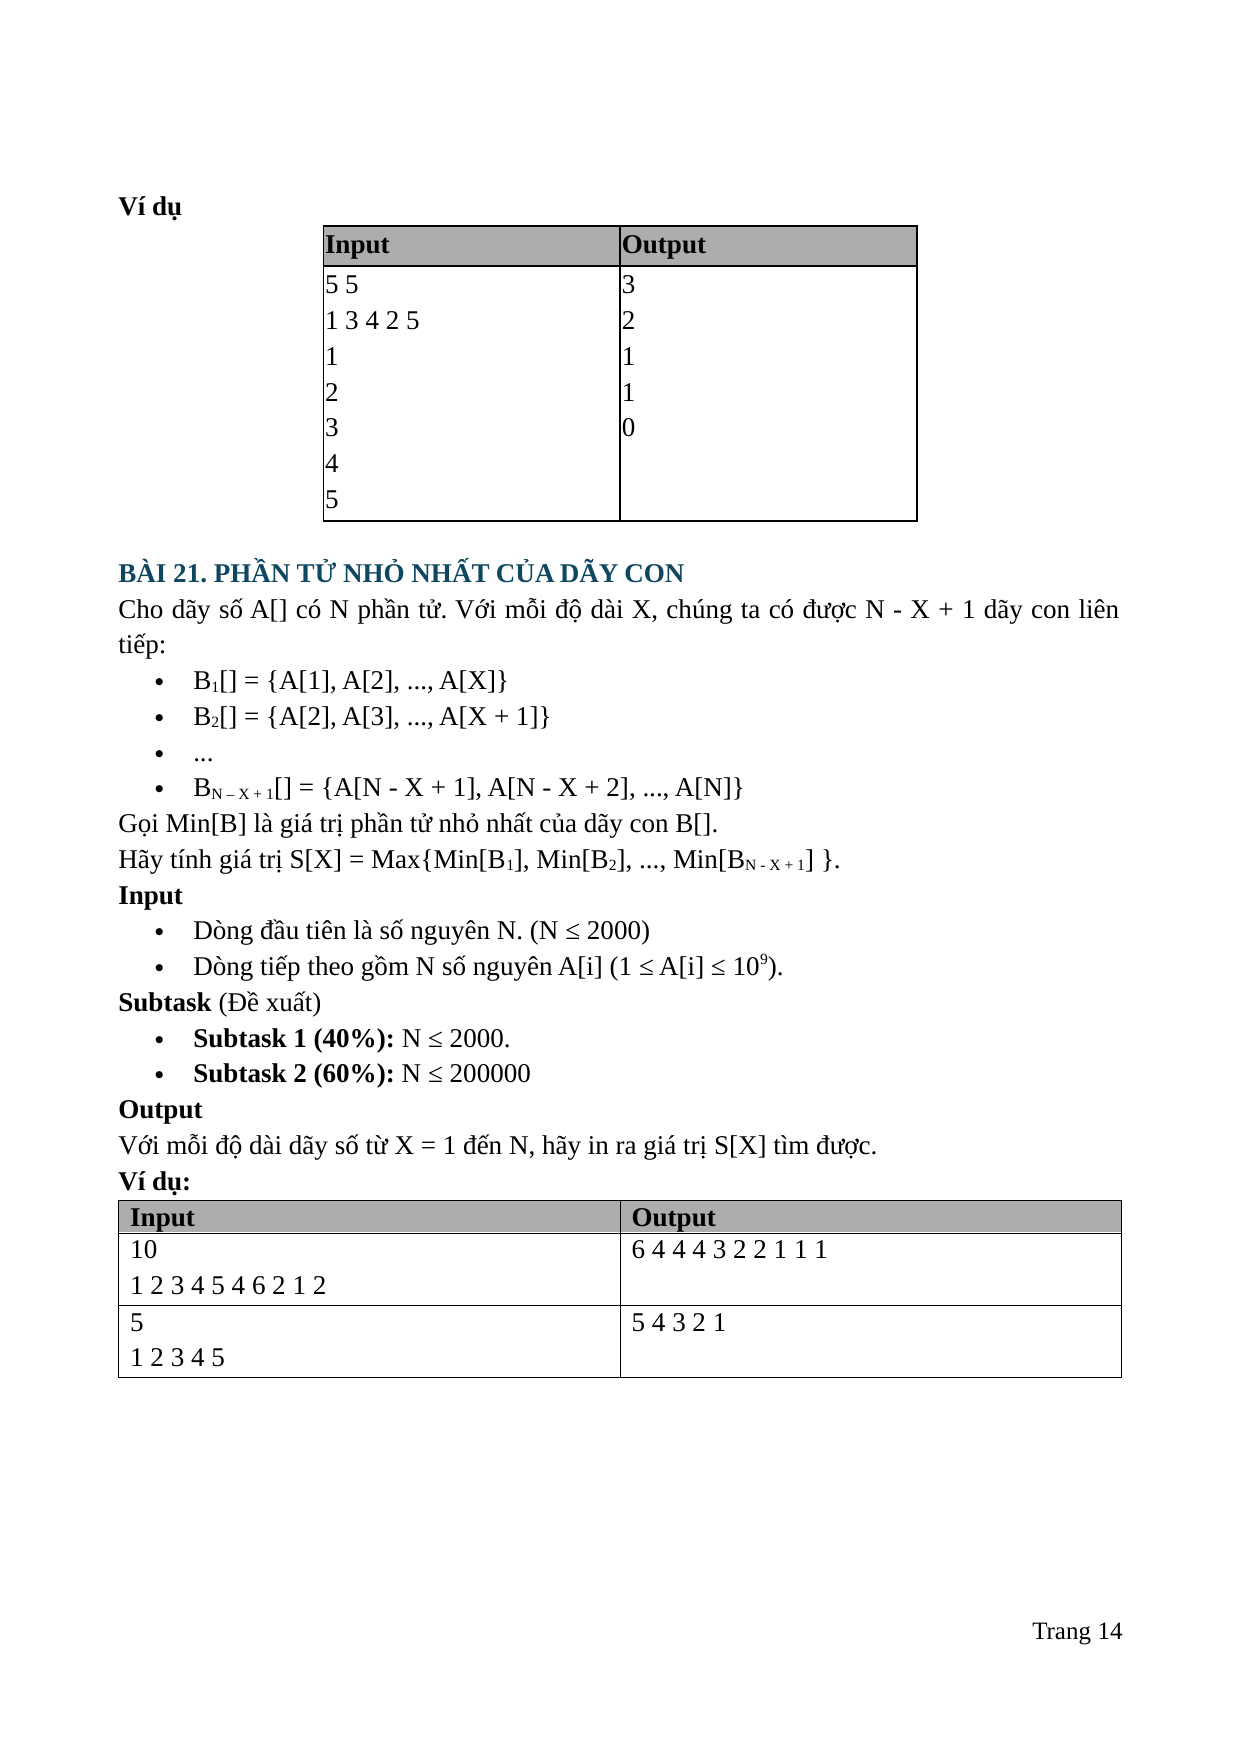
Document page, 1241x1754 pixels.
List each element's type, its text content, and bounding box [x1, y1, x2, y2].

table_cell 5 1 2 3 4 5 [119, 1306, 620, 1377]
text Hãy tính giá trị S[X] = Max{Min[B1], Min[B2], ..., Min[BN - X + 1] }. [118, 843, 1122, 874]
table_cell 5 4 3 2 1 [621, 1306, 1121, 1377]
table_cell 6 4 4 4 3 2 2 1 1 1 [621, 1234, 1121, 1305]
table_header Input [119, 1201, 620, 1232]
list Subtask 1 (40%): N ≤ 2000. [156, 1022, 1122, 1053]
text Cho dãy số A[] có N phần tử. Với mỗi độ dài X, chúng ta có được N - X + 1 dãy con liên tiếp: [118, 593, 1122, 660]
text Input [118, 879, 1122, 910]
text Gọi Min[B] là giá trị phần tử nhỏ nhất của dãy con B[]. [118, 807, 1122, 838]
list ... [156, 736, 1122, 767]
table_header Input [324, 227, 619, 265]
table_header Output [621, 227, 916, 265]
text Ví dụ [118, 189, 1122, 221]
text Với mỗi độ dài dãy số từ X = 1 đến N, hãy in ra giá trị S[X] tìm được. [118, 1129, 1122, 1160]
table_cell 10 1 2 3 4 5 4 6 2 1 2 [119, 1234, 620, 1305]
list B2[] = {A[2], A[3], ..., A[X + 1]} [156, 700, 1122, 731]
subtitle BÀI 21. PHẦN TỬ NHỎ NHẤT CỦA DÃY CON [118, 557, 1122, 588]
table_header Output [621, 1201, 1121, 1232]
text Output [118, 1093, 1122, 1124]
list Dòng tiếp theo gồm N số nguyên A[i] (1 ≤ A[i] ≤ 109). [156, 950, 1122, 981]
list BN – X + 1[] = {A[N - X + 1], A[N - X + 2], ..., A[N]} [156, 772, 1122, 803]
table_cell 5 5 1 3 4 2 5 1 2 3 4 5 [324, 267, 619, 520]
text Subtask (Đề xuất) [118, 986, 1122, 1017]
list Subtask 2 (60%): N ≤ 200000 [156, 1057, 1122, 1088]
list Dòng đầu tiên là số nguyên N. (N ≤ 2000) [156, 914, 1122, 946]
table_cell 3 2 1 1 0 [621, 267, 916, 520]
list B1[] = {A[1], A[2], ..., A[X]} [156, 664, 1122, 696]
text Ví dụ: [118, 1164, 1122, 1196]
